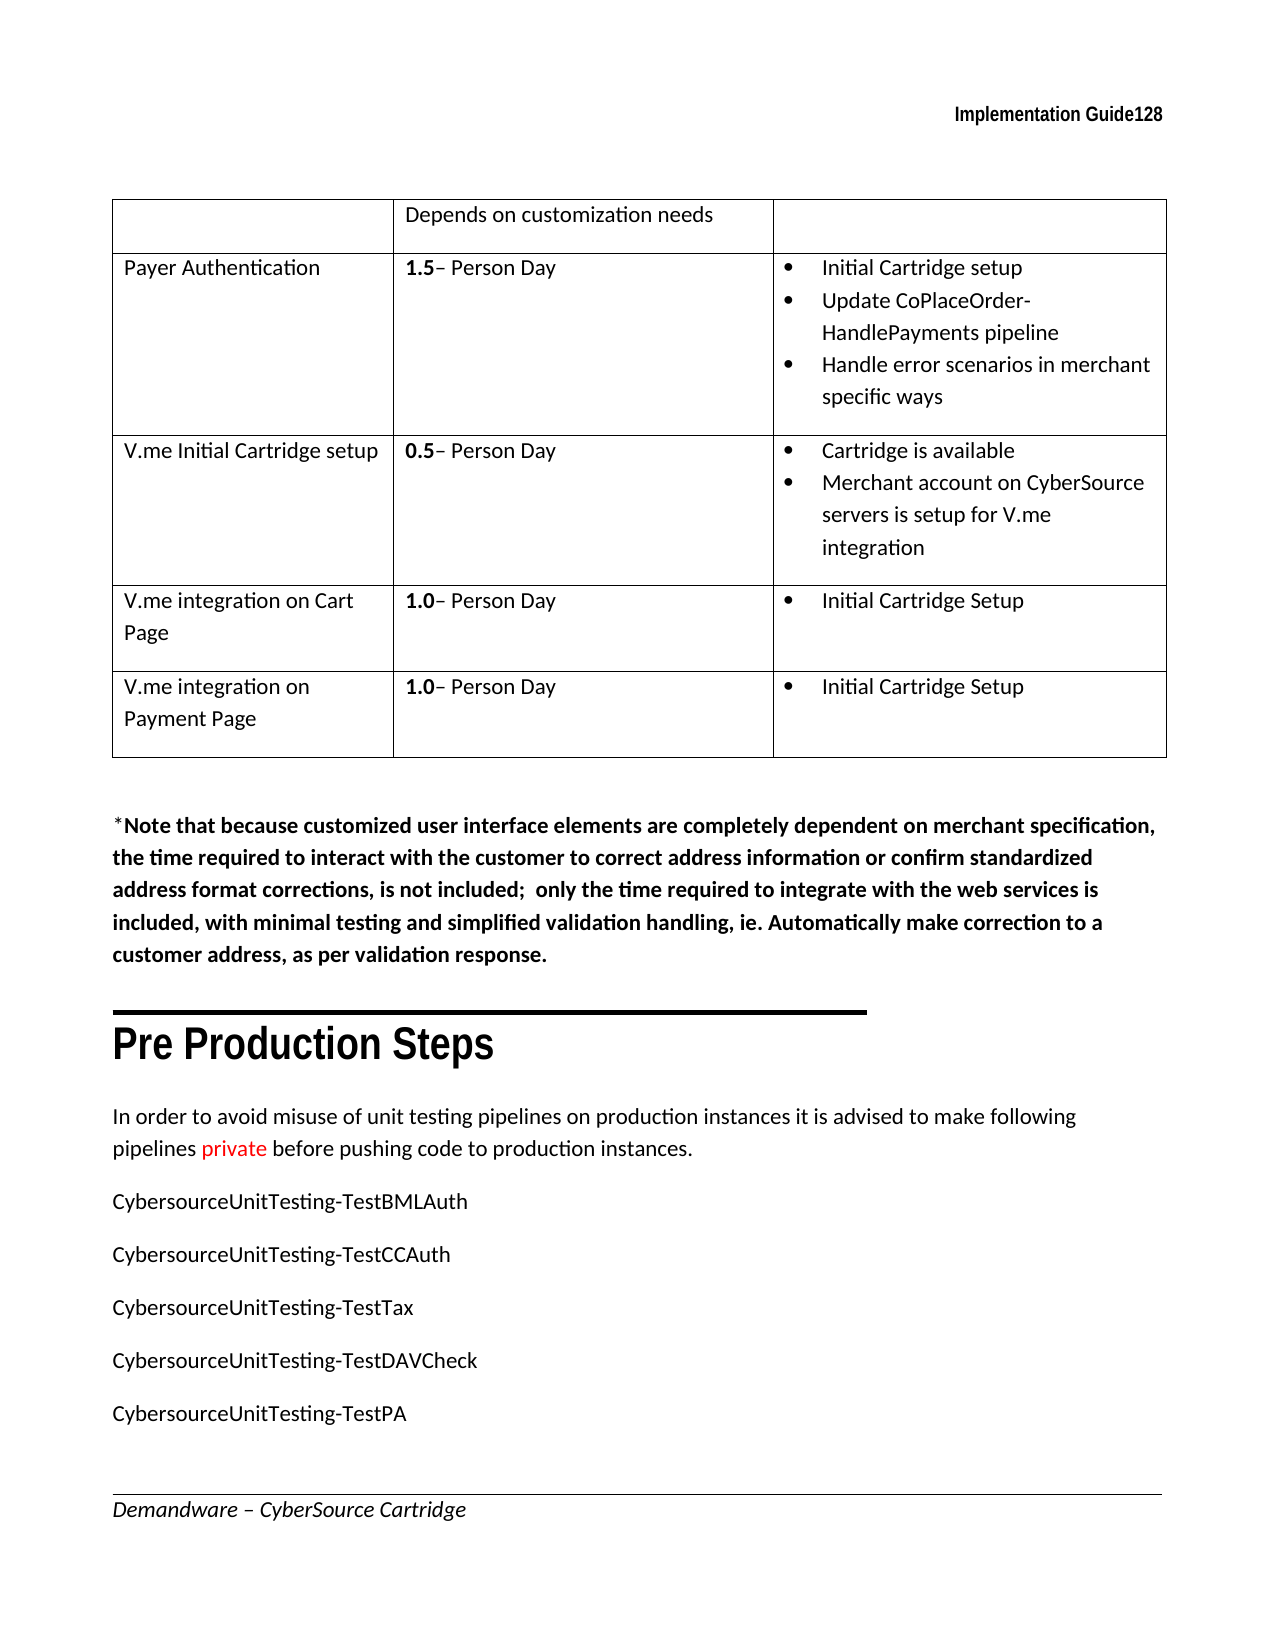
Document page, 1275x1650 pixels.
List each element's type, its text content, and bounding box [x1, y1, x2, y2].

text *Note that because customized user interface elements are completely dependent on merchant specification, the time required to interact with the customer to correct address information or confirm standardized address format corrections, is not included; only the time required to integrate with the web services is included, with minimal testing and simplified validation handling, ie. Automatically make correction to a customer address, as per validation response. [112, 811, 1162, 968]
text CybersourceUnitTesting-TestCCAuth [112, 1240, 1162, 1268]
table_cell 1.0– Person Day [394, 586, 773, 671]
table_cell 0.5– Person Day [394, 436, 773, 585]
table_cell 1.5– Person Day [394, 254, 773, 435]
text CybersourceUnitTesting-TestPA [112, 1399, 1162, 1427]
table_cell Initial Cartridge Setup [774, 586, 1166, 671]
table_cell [394, 200, 773, 252]
text CybersourceUnitTesting-TestDAVCheck [112, 1346, 1162, 1374]
table_cell Cartridge is available Merchant account on CyberSource servers is setup for V.me integration [774, 436, 1166, 585]
text CybersourceUnitTesting-TestTax [112, 1293, 1162, 1321]
table_cell V.me Initial Cartridge setup [113, 436, 393, 585]
text CybersourceUnitTesting-TestBMLAuth [112, 1187, 1162, 1215]
table_cell V.me integration on Payment Page [113, 672, 393, 757]
subtitle Pre Production Steps [112, 1011, 867, 1069]
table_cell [774, 200, 1166, 252]
table_cell Initial Cartridge Setup [774, 672, 1166, 757]
table_cell 1.0– Person Day [394, 672, 773, 757]
table_cell Initial Cartridge setup Update CoPlaceOrder-HandlePayments pipeline Handle error scenarios in merchant specific ways [774, 254, 1166, 435]
table_cell Payer Authentication [113, 254, 393, 435]
table_cell V.me integration on Cart Page [113, 586, 393, 671]
text In order to avoid misuse of unit testing pipelines on production instances it is advised to make following pipelines private before pushing code to production instances. [112, 1102, 1162, 1162]
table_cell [113, 200, 393, 252]
